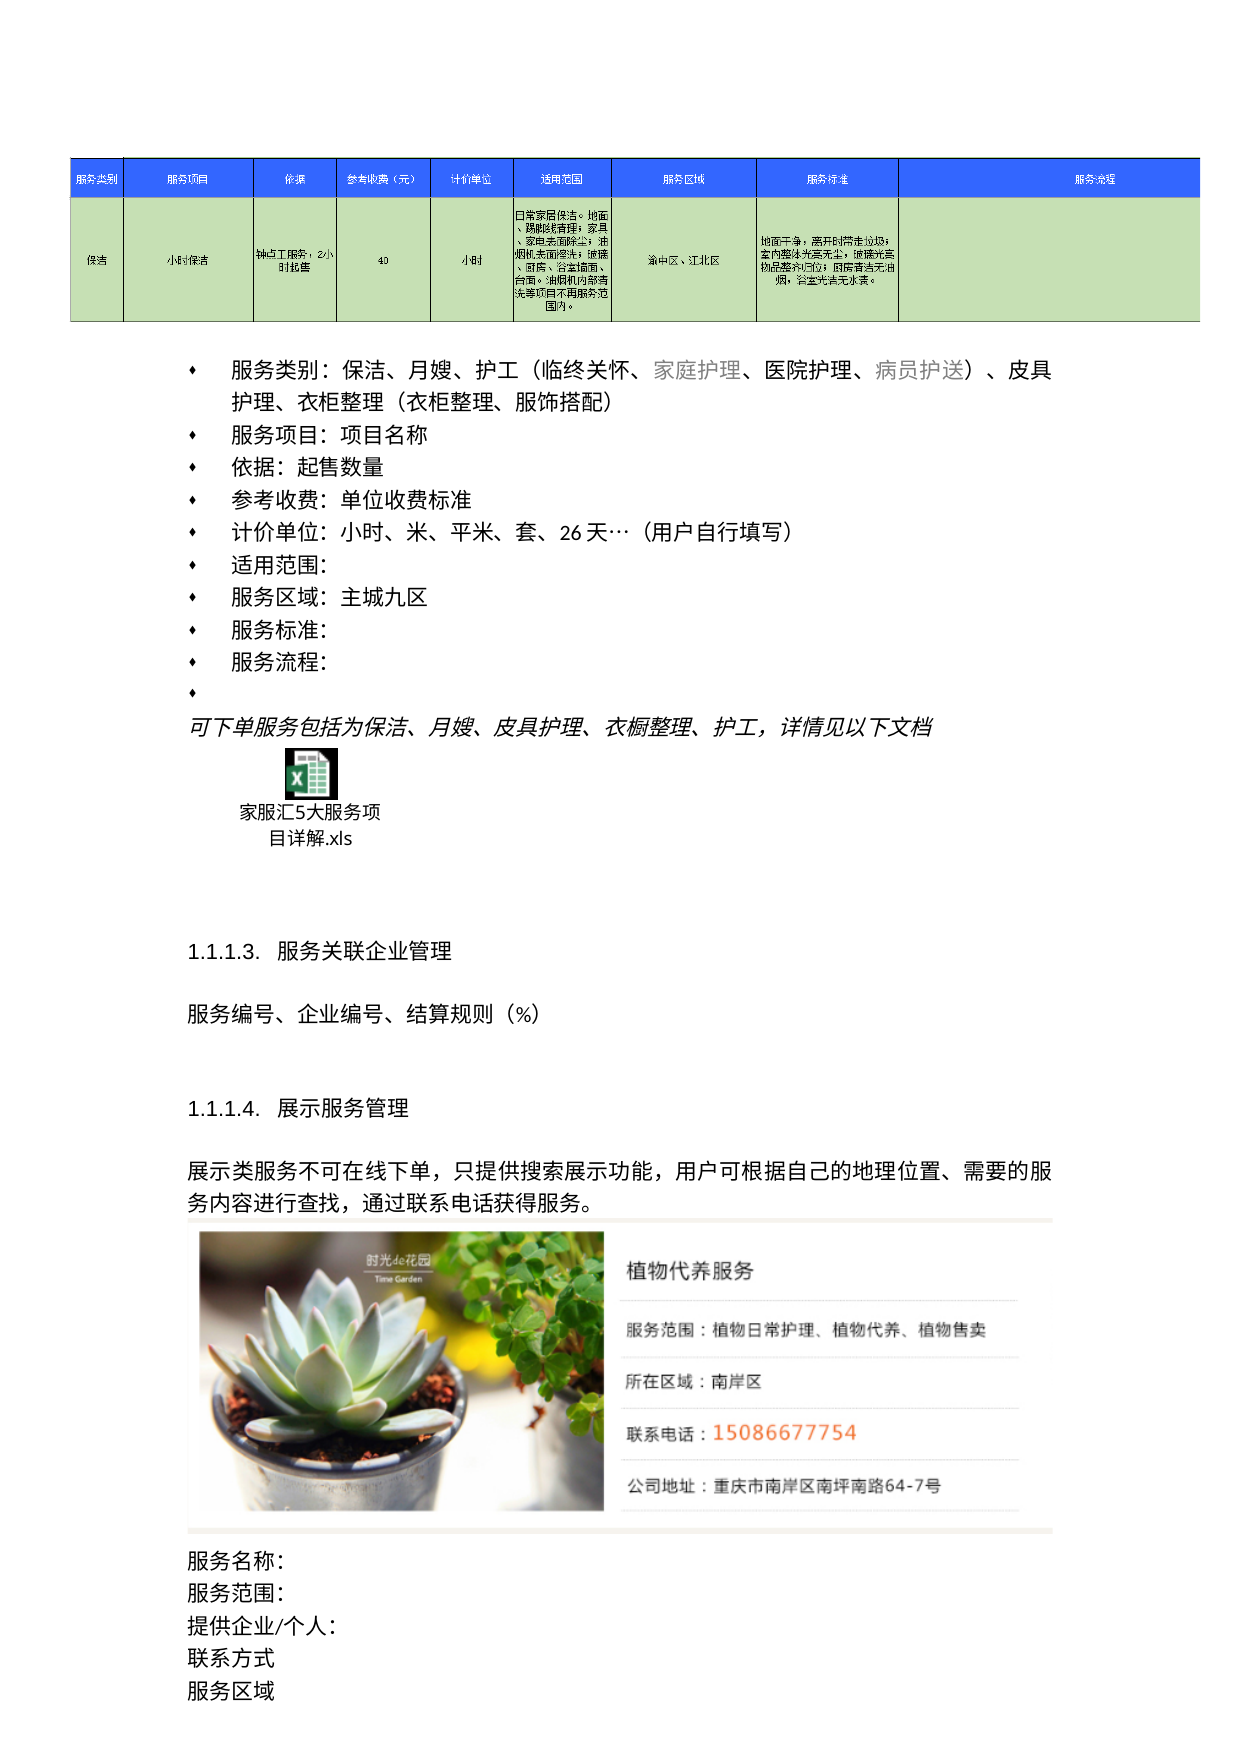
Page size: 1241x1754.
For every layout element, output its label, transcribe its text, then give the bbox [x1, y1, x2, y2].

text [187, 1641, 1053, 1706]
list 计价单位：小时、米、平米、套、26天…（用户自行填写） [187, 515, 1053, 547]
list 服务流程： [187, 645, 1053, 677]
list 服务类别：保洁、月嫂、护工（临终关怀、家庭护理、医院护理、病员护送）、皮具护理、衣柜整理（衣柜整理、服饰搭配） [187, 352, 1053, 417]
subtitle 服务关联企业管理 [187, 934, 1053, 966]
text 可下单服务包括为保洁、月嫂、皮具护理、衣橱整理、护工，详情见以下文档 [187, 710, 1053, 742]
list 服务标准： [187, 612, 1053, 645]
list 适用范围： [187, 547, 1053, 580]
list 服务区域：主城九区 [187, 580, 1053, 612]
text 服务范围： [187, 1576, 1053, 1608]
text 服务编号、企业编号、结算规则（%） [187, 997, 1053, 1029]
text 展示类服务不可在线下单，只提供搜索展示功能，用户可根据自己的地理位置、需要的服务内容进行查找，通过联系电话获得服务。 [187, 1153, 1053, 1218]
picture [187, 1218, 1053, 1534]
list 服务项目：项目名称 [187, 417, 1053, 450]
picture [69, 157, 1201, 322]
list 参考收费：单位收费标准 [187, 482, 1053, 515]
text 服务名称： [187, 1543, 1053, 1576]
text 提供企业/个人： [187, 1608, 1053, 1641]
list 依据：起售数量 [187, 450, 1053, 482]
subtitle 展示服务管理 [187, 1091, 1053, 1123]
